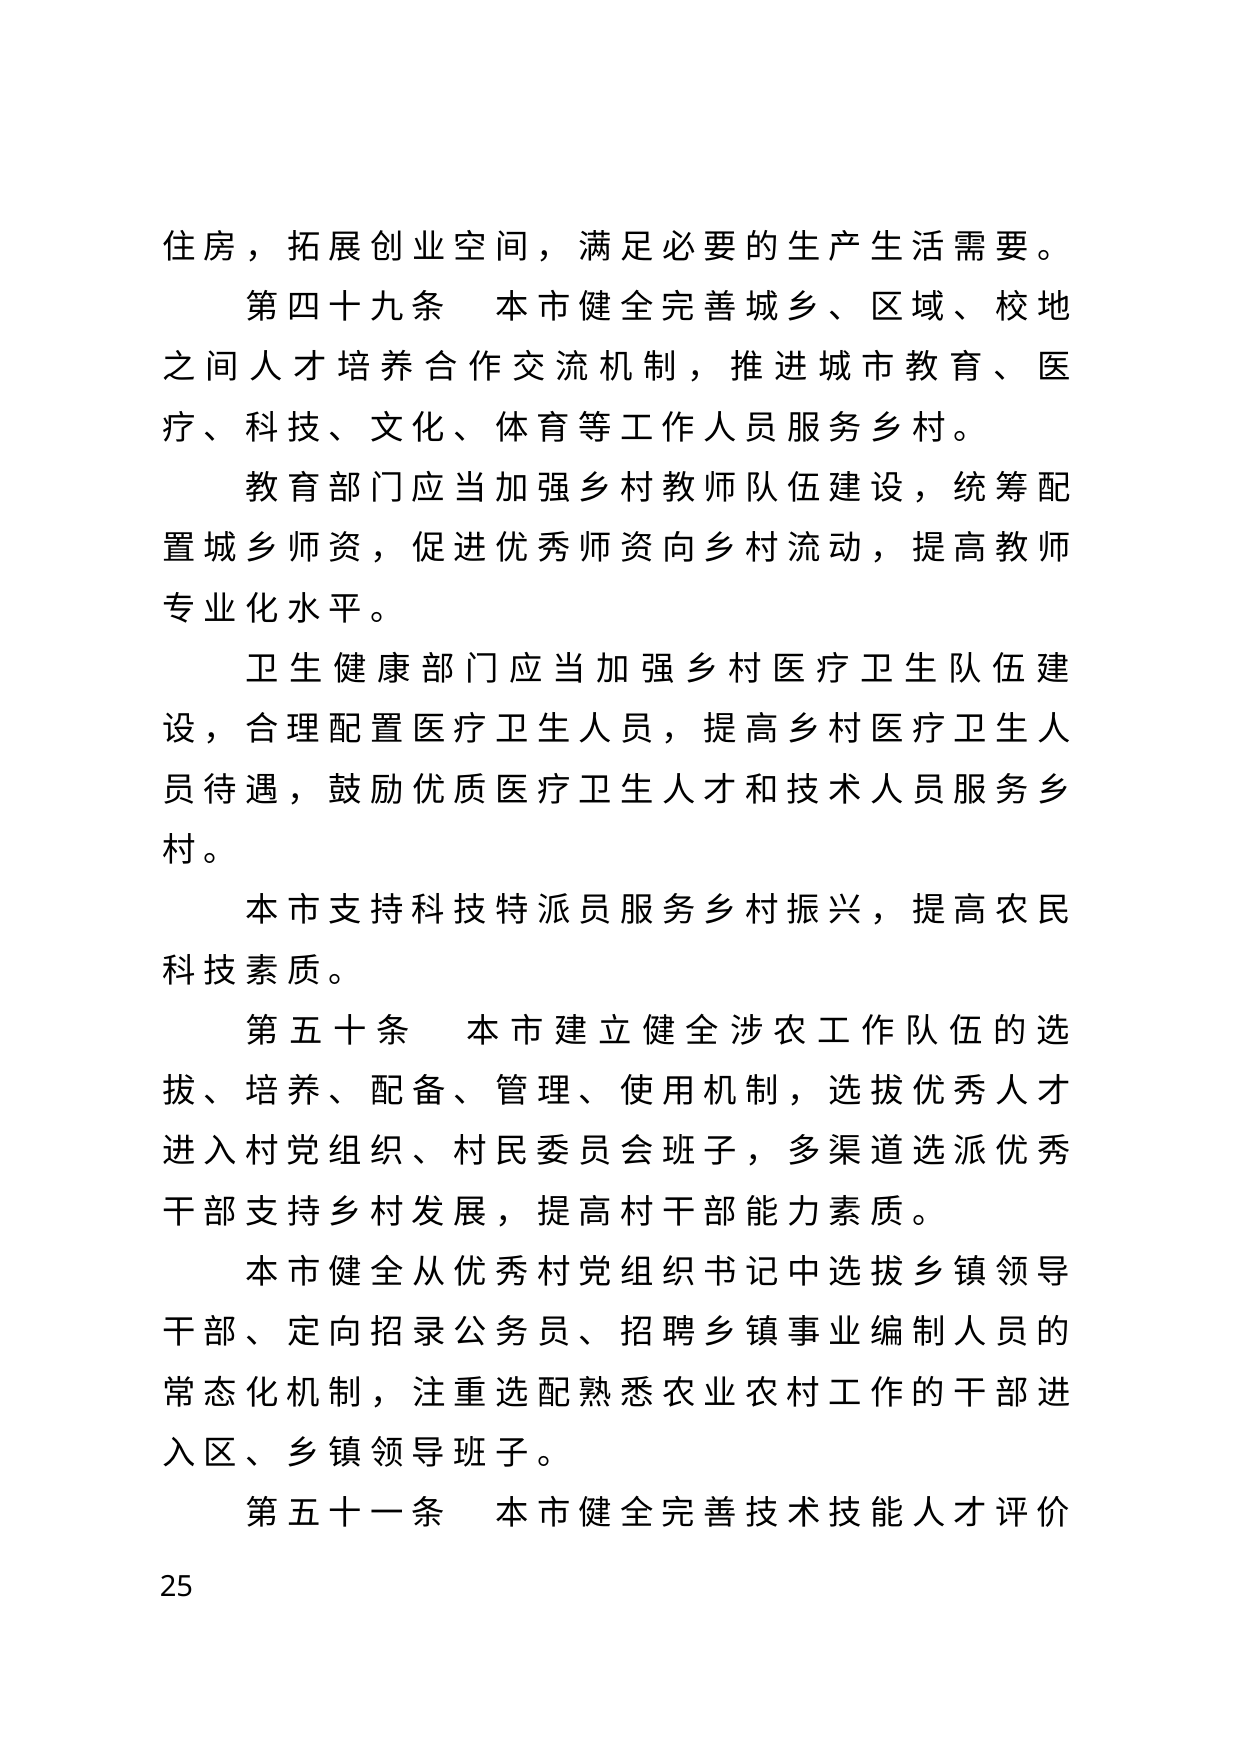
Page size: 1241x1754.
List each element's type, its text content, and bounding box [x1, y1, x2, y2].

text 本市支持科技特派员服务乡村振兴，提高农民科技素质。 [162, 877, 1078, 998]
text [162, 213, 1078, 274]
text 第五十条 本市建立健全涉农工作队伍的选拔、培养、配备、管理、使用机制，选拔优秀人才进入村党组织、村民委员会班子，多渠道选派优秀干部支持乡村发展，提高村干部能力素质。 [162, 998, 1078, 1239]
text 教育部门应当加强乡村教师队伍建设，统筹配置城乡师资，促进优秀师资向乡村流动，提高教师专业化水平。 [162, 455, 1078, 636]
text 卫生健康部门应当加强乡村医疗卫生队伍建设，合理配置医疗卫生人员，提高乡村医疗卫生人员待遇，鼓励优质医疗卫生人才和技术人员服务乡村。 [162, 636, 1078, 877]
text 第四十九条 本市健全完善城乡、区域、校地之间人才培养合作交流机制，推进城市教育、医疗、科技、文化、体育等工作人员服务乡村。 [162, 274, 1078, 455]
text 本市健全从优秀村党组织书记中选拔乡镇领导干部、定向招录公务员、招聘乡镇事业编制人员的常态化机制，注重选配熟悉农业农村工作的干部进入区、乡镇领导班子。 [162, 1239, 1078, 1480]
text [162, 1480, 1078, 1540]
